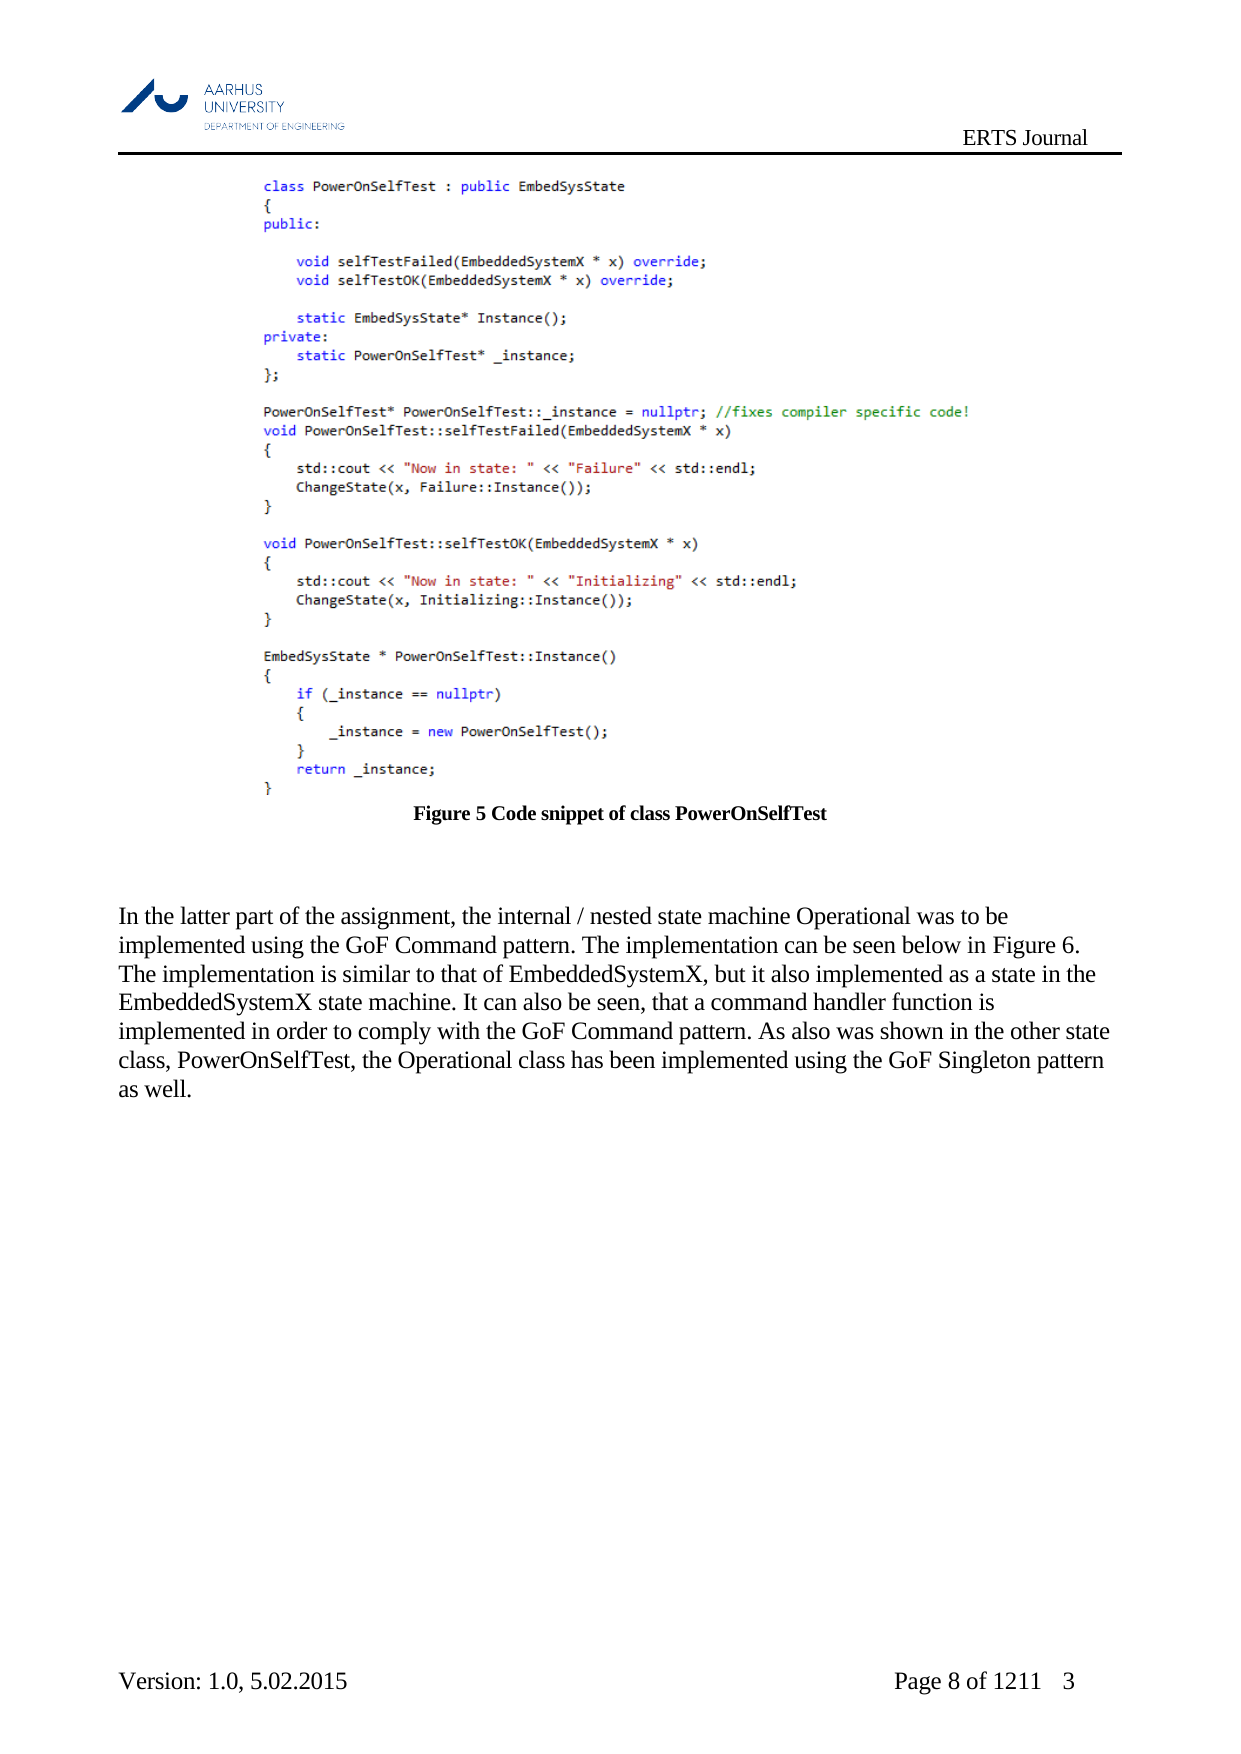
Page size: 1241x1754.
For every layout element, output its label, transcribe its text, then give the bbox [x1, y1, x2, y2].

picture [118, 77, 569, 146]
picture [260, 177, 981, 795]
text In the latter part of the assignment, the internal / nested state machine Operational was to be implemented using the GoF Command pattern. The implementation can be seen below in Figure 6. The implementation is similar to that of EmbeddedSystemX, but it also implemented as a state in the EmbeddedSystemX state machine. It can also be seen, that a command handler function is implemented in order to comply with the GoF Command pattern. As also was shown in the other state class, PowerOnSelfTest, the Operational class has been implemented using the GoF Singleton pattern as well. [118, 901, 1122, 1102]
text Figure 5 Code snippet of class PowerOnSelfTest [118, 801, 1122, 825]
